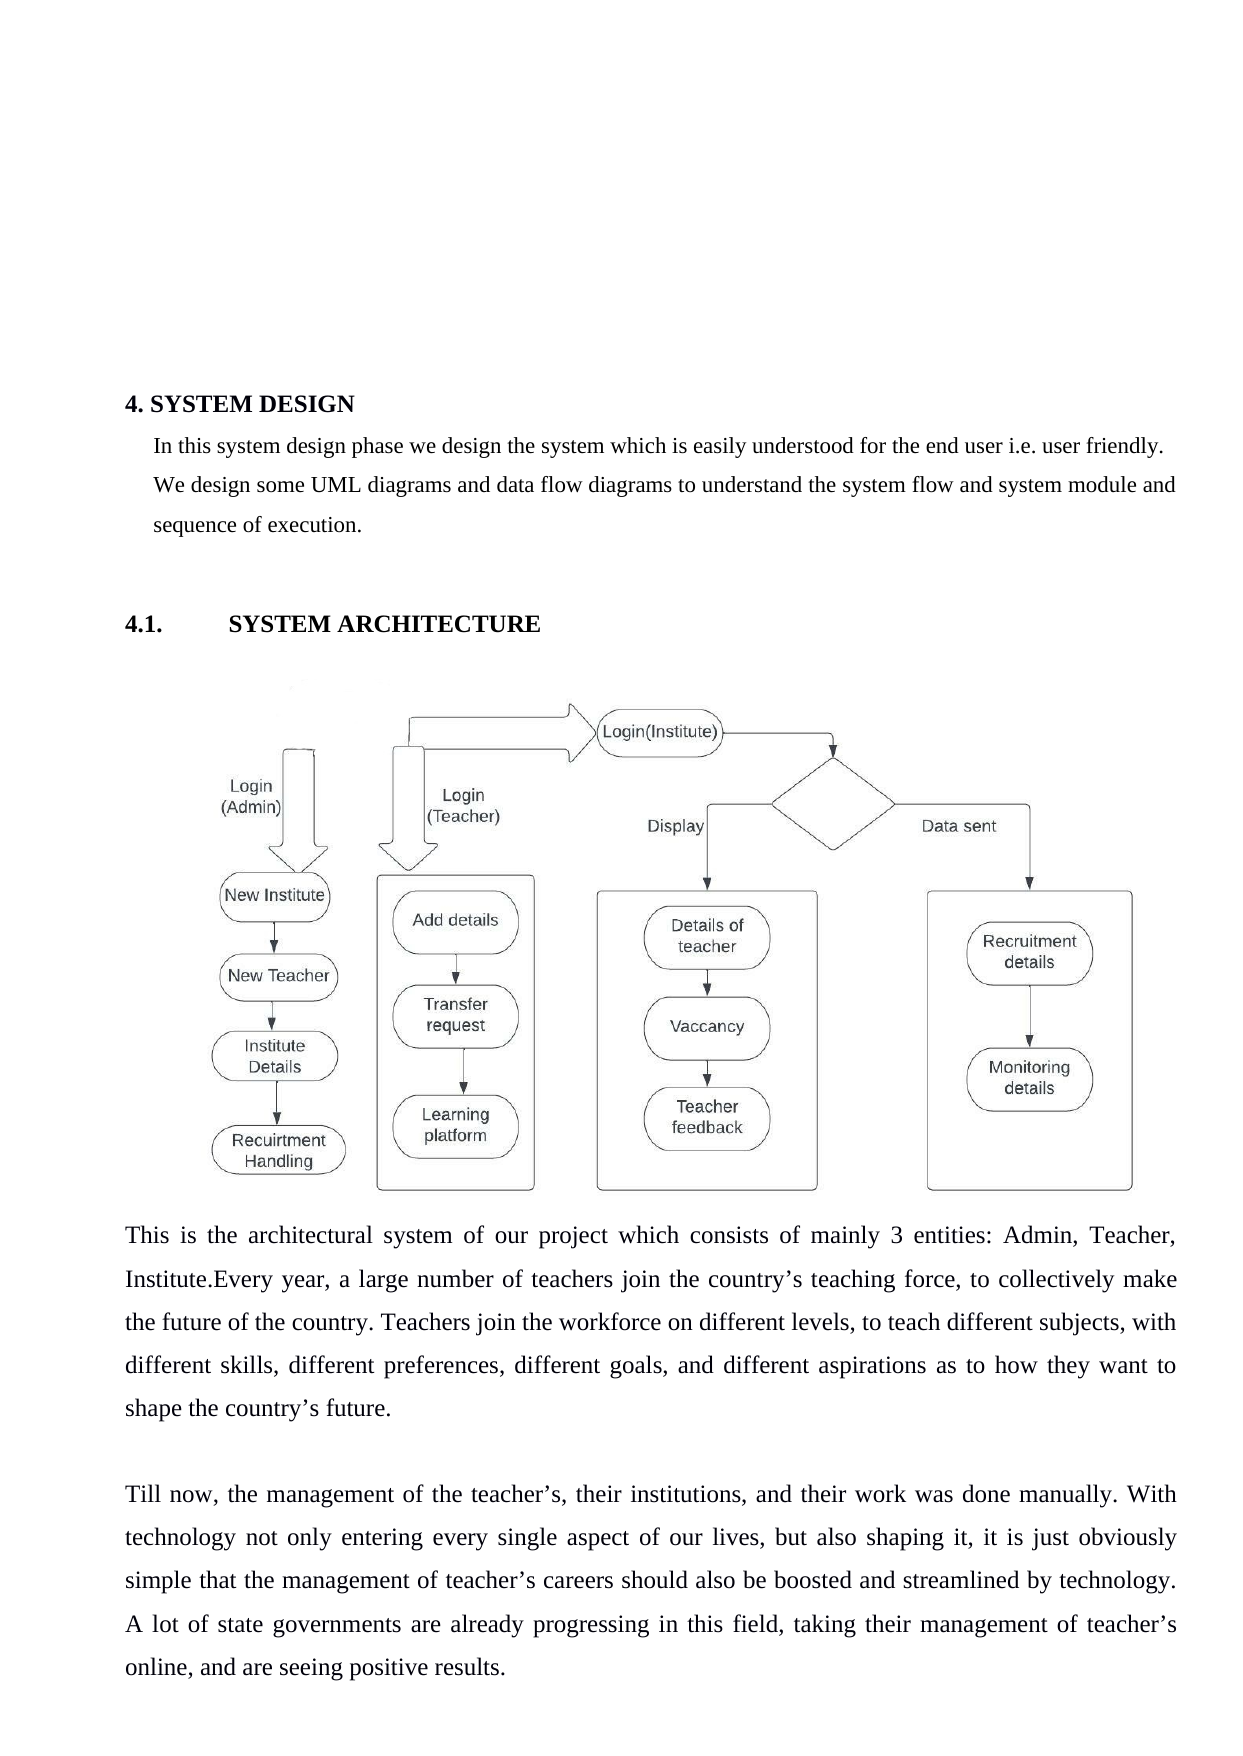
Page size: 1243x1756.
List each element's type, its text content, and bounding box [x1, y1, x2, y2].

text In this system design phase we design the system which is easily understood for the end user i.e. user friendly. [153, 432, 1178, 458]
subtitle SYSTEM ARCHITECTURE [125, 609, 1178, 638]
text This is the architectural system of our project which consists of mainly 3 entities: Admin, Teacher, Institute.Every year, a large number of teachers join the country’s teaching force, to collectively make the future of the country. Teachers join the workforce on different levels, to teach different subjects, with different skills, different preferences, different goals, and different aspirations as to how they want to shape the country’s future. [125, 1221, 1178, 1422]
picture [125, 654, 1163, 1221]
text 4. SYSTEM DESIGN [125, 389, 1178, 418]
text We design some UML diagrams and data flow diagrams to understand the system flow and system module and sequence of execution. [153, 471, 1178, 537]
text Till now, the management of the teacher’s, their institutions, and their work was done manually. With technology not only entering every single aspect of our lives, but also shaping it, it is just obviously simple that the management of teacher’s careers should also be boosted and streamlined by technology. A lot of state governments are already progressing in this field, taking their management of teacher’s online, and are seeing positive results. [125, 1479, 1178, 1681]
